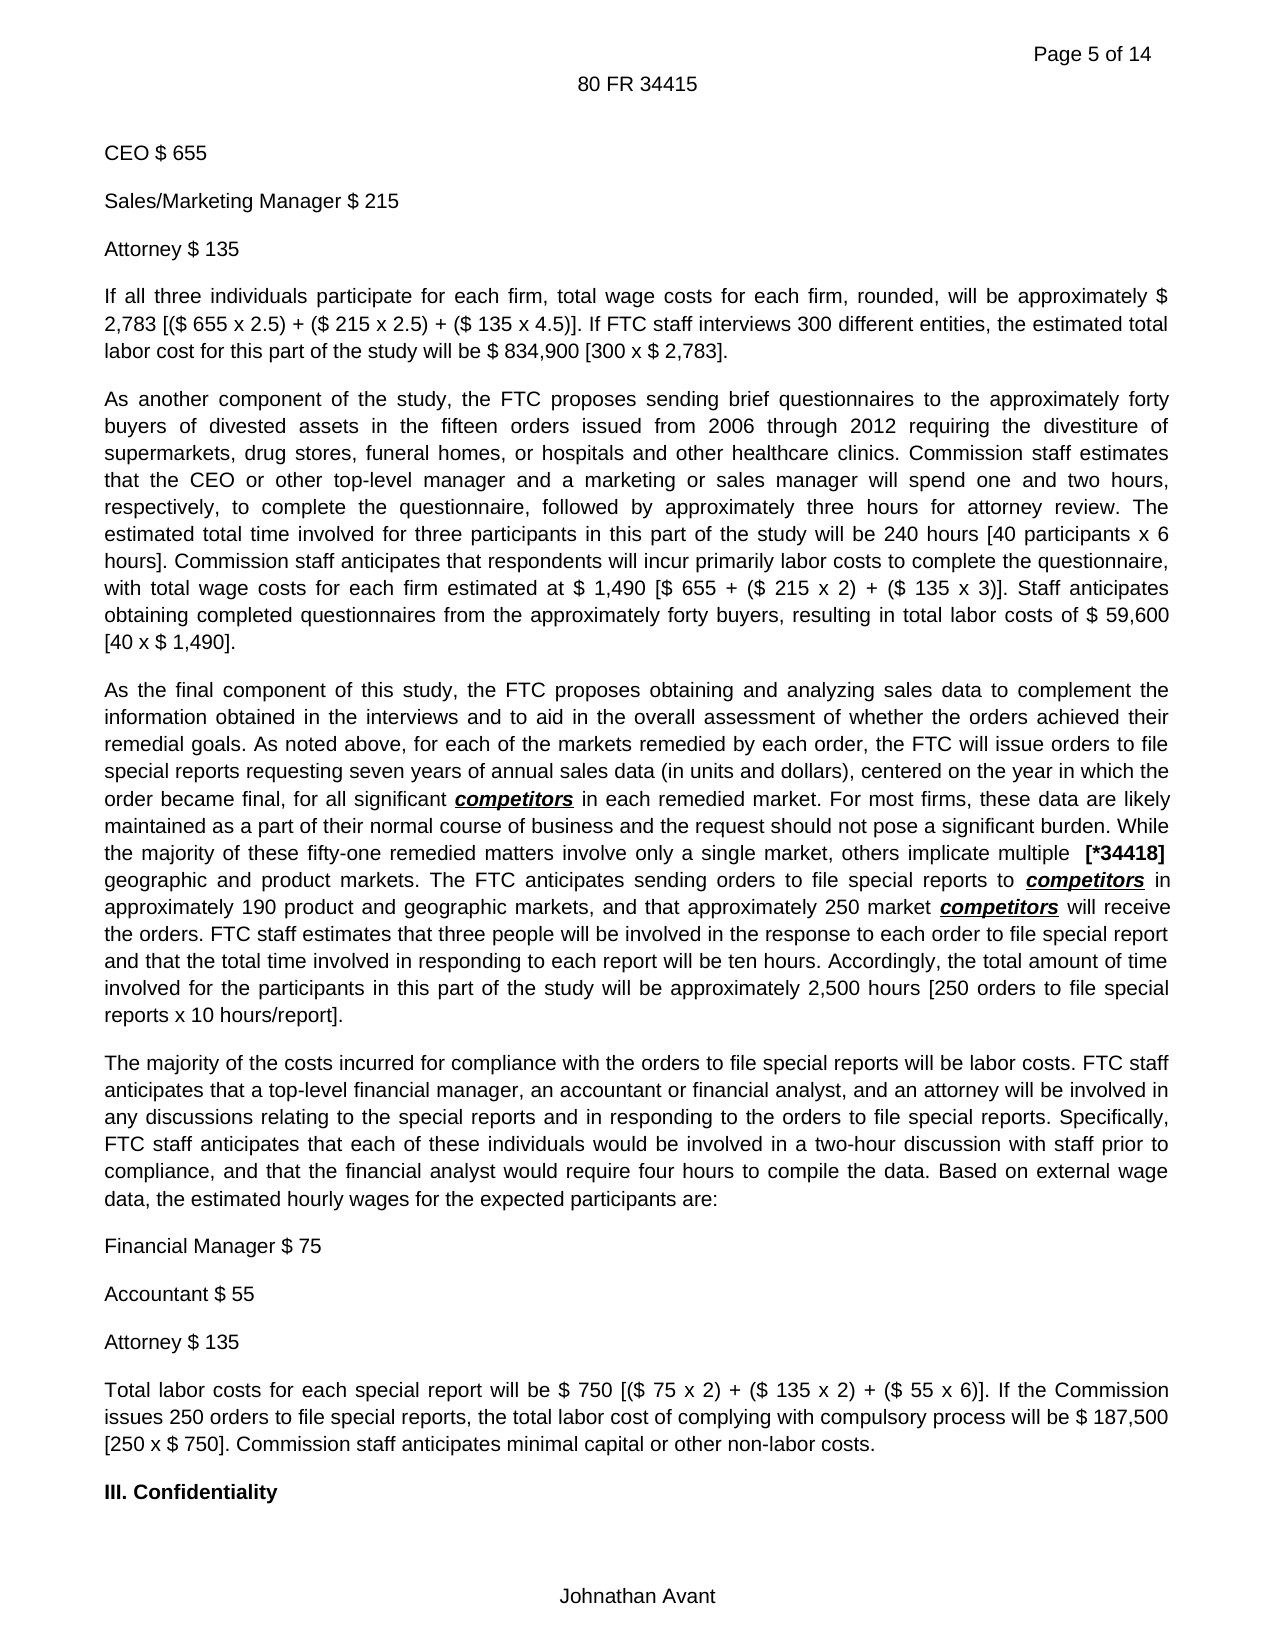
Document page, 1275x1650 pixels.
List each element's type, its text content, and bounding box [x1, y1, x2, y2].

text If all three individuals participate for each firm, total wage costs for each firm, rounded, will be approximately $ 2,783 [($ 655 x 2.5) + ($ 215 x 2.5) + ($ 135 x 4.5)]. If FTC staff interviews 300 different entities, the estimated total labor cost for this part of the study will be $ 834,900 [300 x $ 2,783]. [104, 281, 1171, 362]
text As the final component of this study, the FTC proposes obtaining and analyzing sales data to complement the information obtained in the interviews and to aid in the overall assessment of whether the orders achieved their remedial goals. As noted above, for each of the markets remedied by each order, the FTC will issue orders to file special reports requesting seven years of annual sales data (in units and dollars), centered on the year in which the order became final, for all significant competitors in each remedied market. For most firms, these data are likely maintained as a part of their normal course of business and the request should not pose a significant burden. While the majority of these fifty-one remedied matters involve only a single market, others implicate multiple [*34418] geographic and product markets. The FTC anticipates sending orders to file special reports to competitors in approximately 190 product and geographic markets, and that approximately 250 market competitors will receive the orders. FTC staff estimates that three people will be involved in the response to each order to file special report and that the total time involved in responding to each report will be ten hours. Accordingly, the total amount of time involved for the participants in this part of the study will be approximately 2,500 hours [250 orders to file special reports x 10 hours/report]. [104, 675, 1171, 1027]
text Attorney $ 135 [104, 233, 1171, 260]
text The majority of the costs incurred for compliance with the orders to file special reports will be labor costs. FTC staff anticipates that a top-level financial manager, an accountant or financial analyst, and an attorney will be involved in any discussions relating to the special reports and in responding to the orders to file special reports. Specifically, FTC staff anticipates that each of these individuals would be involved in a two-hour discussion with staff prior to compliance, and that the financial analyst would require four hours to compile the data. Based on external wage data, the estimated hourly wages for the expected participants are: [104, 1048, 1171, 1210]
text Accountant $ 55 [104, 1279, 1171, 1306]
text III. Confidentiality [104, 1477, 1171, 1504]
text Attorney $ 135 [104, 1327, 1171, 1354]
text Total labor costs for each special report will be $ 750 [($ 75 x 2) + ($ 135 x 2) + ($ 55 x 6)]. If the Commission issues 250 orders to file special reports, the total labor cost of complying with compulsory process will be $ 187,500 [250 x $ 750]. Commission staff anticipates minimal capital or other non-labor costs. [104, 1375, 1171, 1456]
text CEO $ 655 [104, 137, 1171, 164]
text Financial Manager $ 75 [104, 1231, 1171, 1258]
text Sales/Marketing Manager $ 215 [104, 185, 1171, 212]
text As another component of the study, the FTC proposes sending brief questionnaires to the approximately forty buyers of divested assets in the fifteen orders issued from 2006 through 2012 requiring the divestiture of supermarkets, drug stores, funeral homes, or hospitals and other healthcare clinics. Commission staff estimates that the CEO or other top-level manager and a marketing or sales manager will spend one and two hours, respectively, to complete the questionnaire, followed by approximately three hours for attorney review. The estimated total time involved for three participants in this part of the study will be 240 hours [40 participants x 6 hours]. Commission staff anticipates that respondents will incur primarily labor costs to complete the questionnaire, with total wage costs for each firm estimated at $ 1,490 [$ 655 + ($ 215 x 2) + ($ 135 x 3)]. Staff anticipates obtaining completed questionnaires from the approximately forty buyers, resulting in total labor costs of $ 59,600 [40 x $ 1,490]. [104, 383, 1171, 654]
